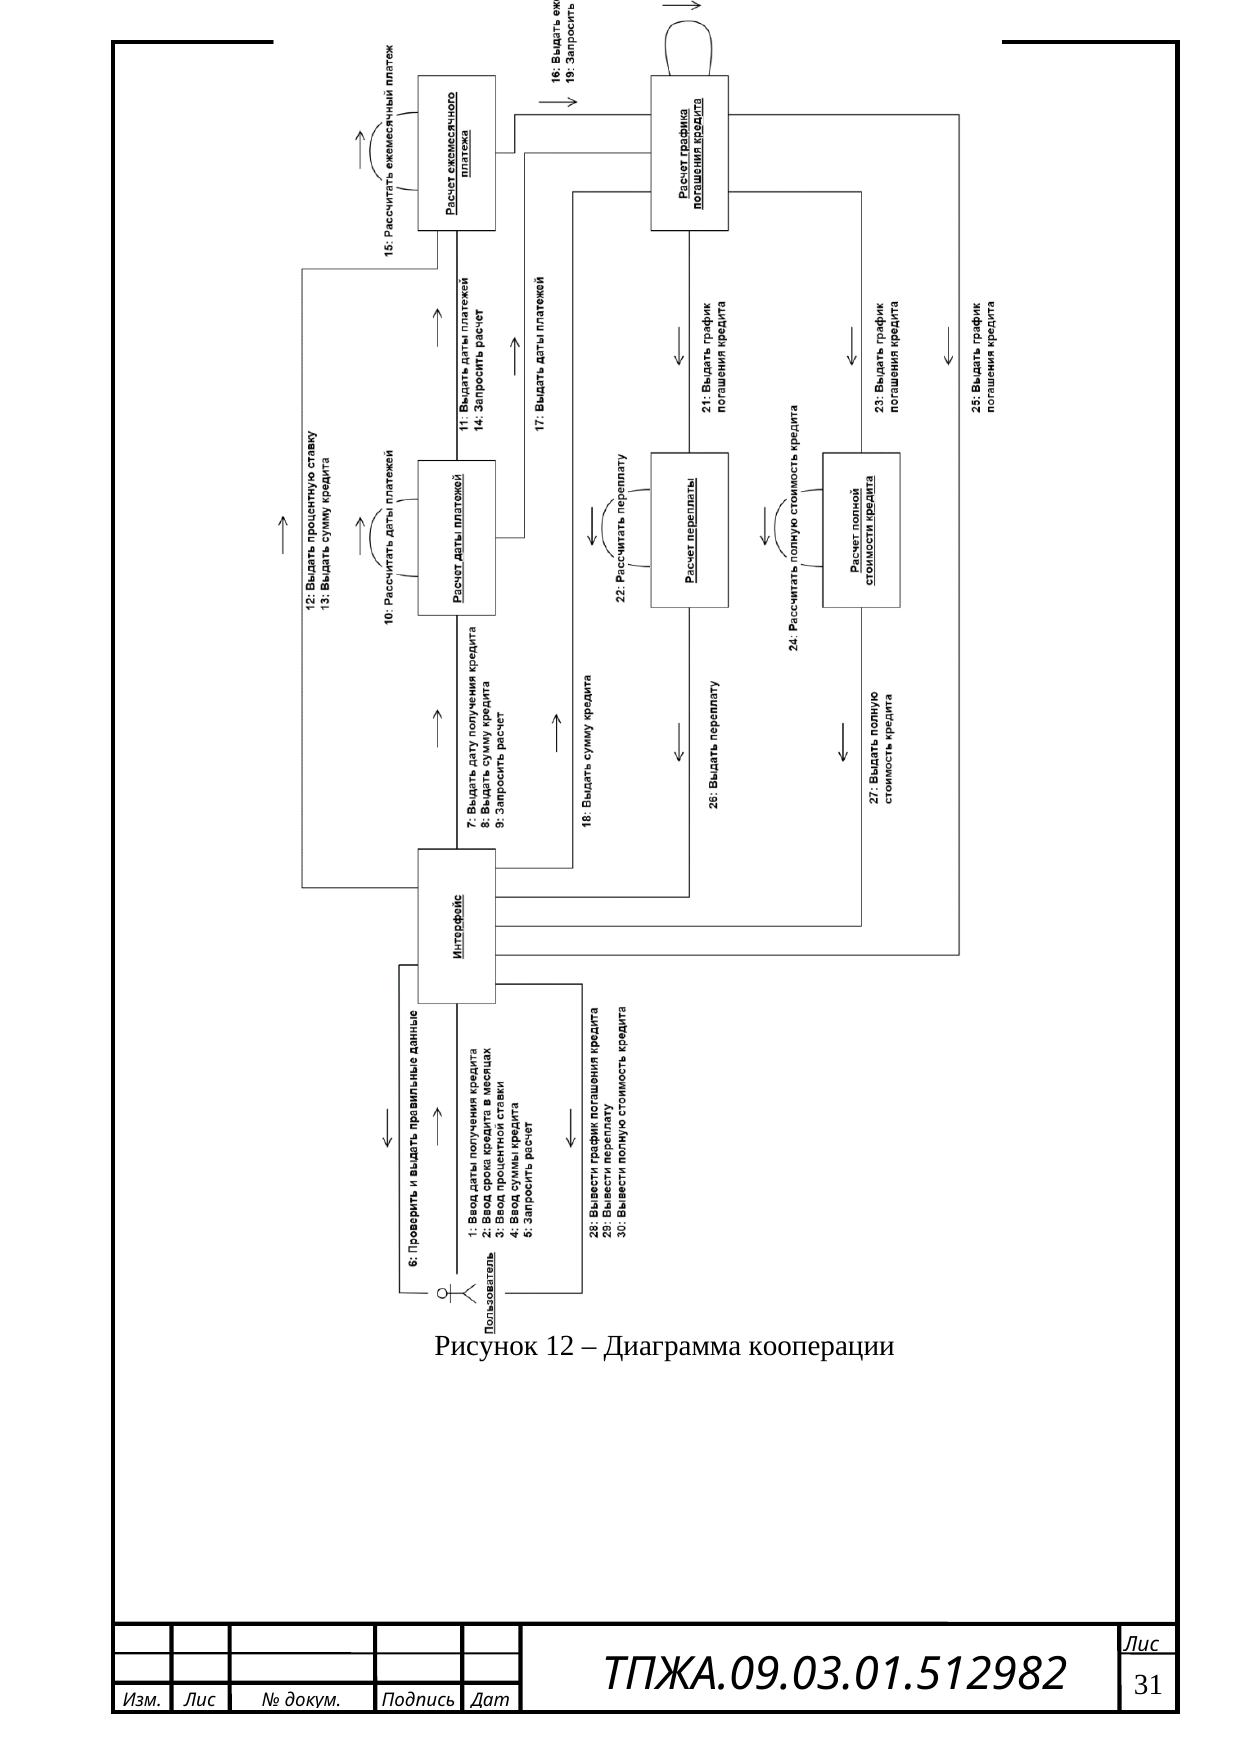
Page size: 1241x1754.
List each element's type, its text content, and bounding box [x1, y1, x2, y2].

text Рисунок 12 – Диаграмма кооперации [177, 1328, 1152, 1361]
picture [274, 0, 1002, 1334]
